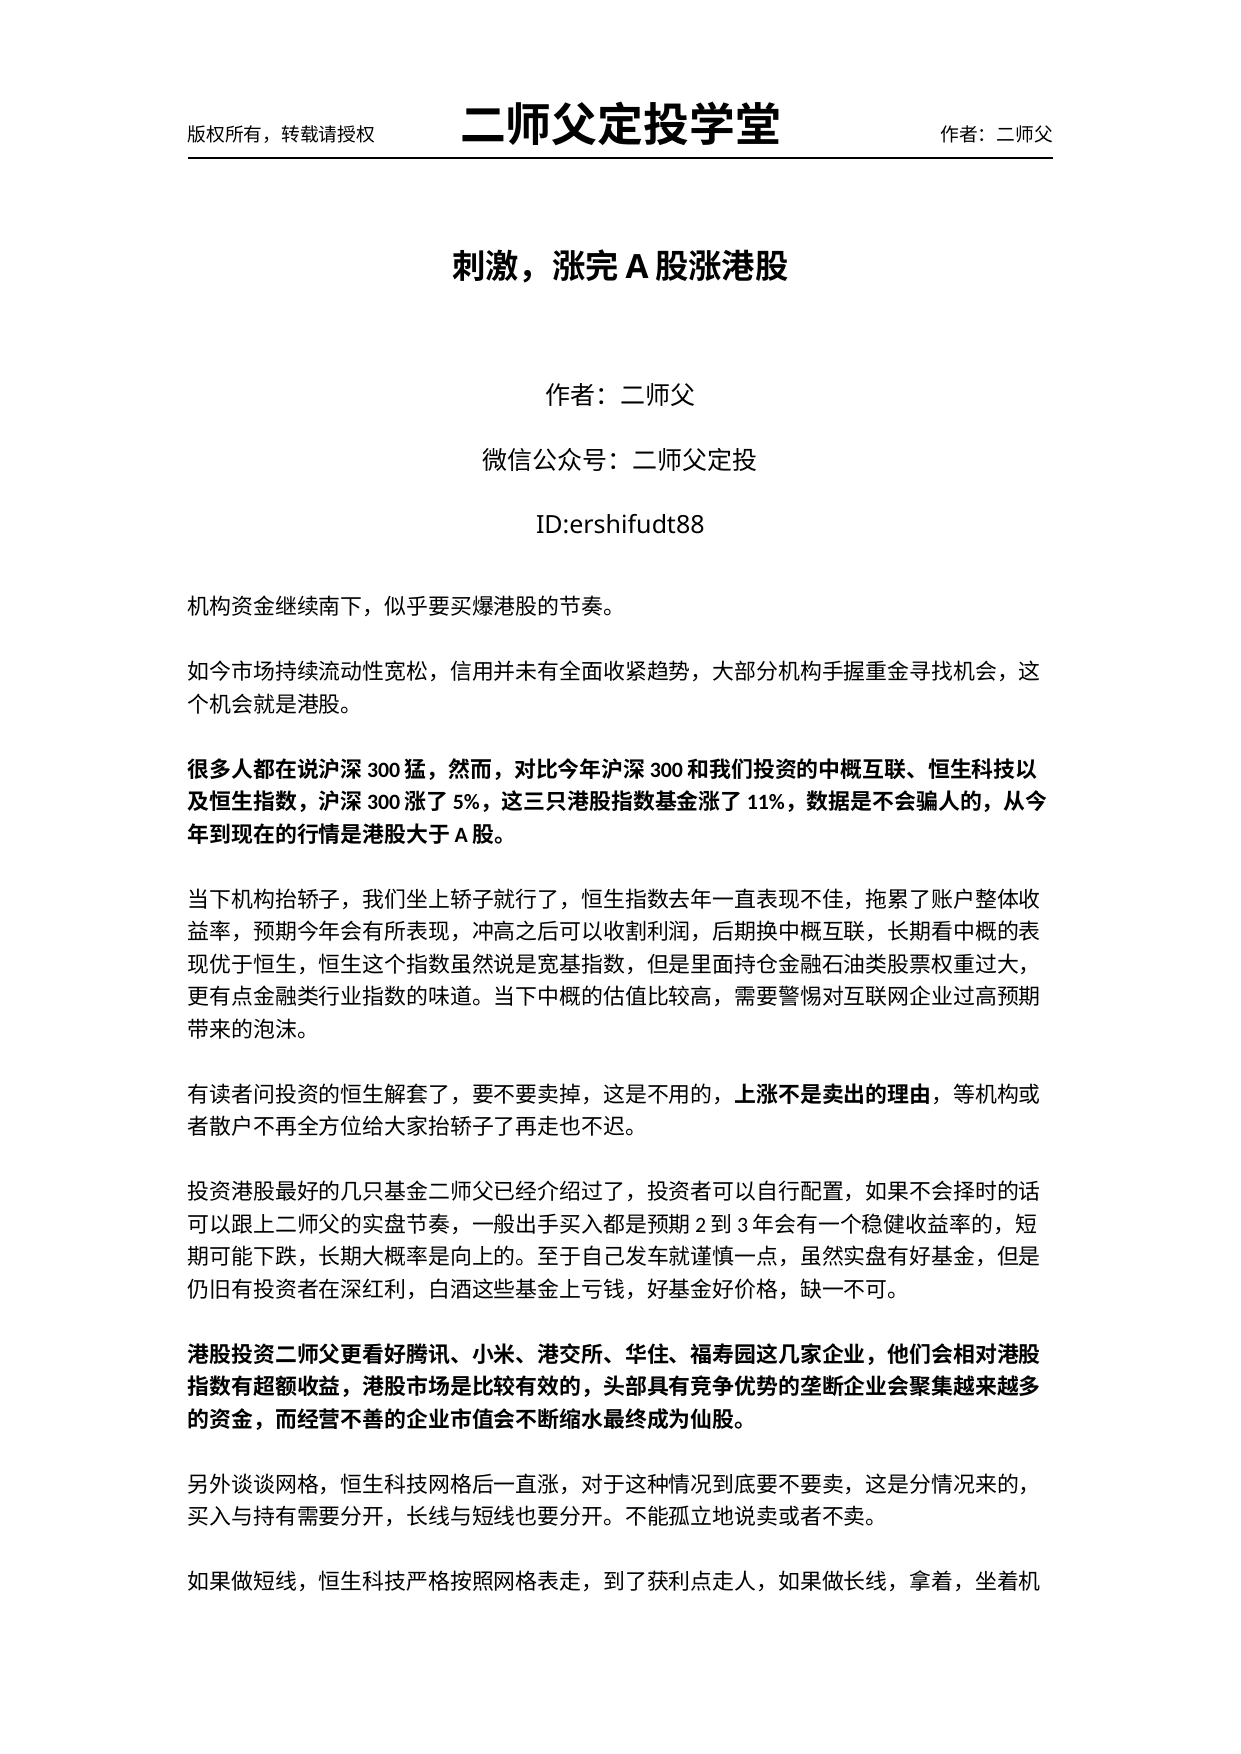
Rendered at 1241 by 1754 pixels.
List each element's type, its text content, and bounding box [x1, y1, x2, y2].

text 另外谈谈网格，恒生科技网格后一直涨，对于这种情况到底要不要卖，这是分情况来的，买入与持有需要分开，长线与短线也要分开。不能孤立地说卖或者不卖。 [187, 1466, 1053, 1531]
text ID:ershifudt88 [187, 491, 1053, 556]
text 机构资金继续南下，似乎要买爆港股的节奏。 [187, 589, 1053, 621]
text 作者：二师父 [187, 361, 1053, 426]
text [187, 1564, 1053, 1596]
text 如今市场持续流动性宽松，信用并未有全面收紧趋势，大部分机构手握重金寻找机会，这个机会就是港股。 [187, 654, 1053, 719]
text 有读者问投资的恒生解套了，要不要卖掉，这是不用的，上涨不是卖出的理由，等机构或者散户不再全方位给大家抬轿子了再走也不迟。 [187, 1076, 1053, 1141]
text 刺激，涨完A股涨港股 [187, 231, 1053, 296]
text 投资港股最好的几只基金二师父已经介绍过了，投资者可以自行配置，如果不会择时的话可以跟上二师父的实盘节奏，一般出手买入都是预期2到3年会有一个稳健收益率的，短期可能下跌，长期大概率是向上的。至于自己发车就谨慎一点，虽然实盘有好基金，但是仍旧有投资者在深红利，白酒这些基金上亏钱，好基金好价格，缺一不可。 [187, 1174, 1053, 1304]
text 微信公众号：二师父定投 [187, 426, 1053, 491]
text 很多人都在说沪深300猛，然而，对比今年沪深300和我们投资的中概互联、恒生科技以及恒生指数，沪深300涨了5%，这三只港股指数基金涨了11%，数据是不会骗人的，从今年到现在的行情是港股大于A股。 [187, 751, 1053, 849]
text 当下机构抬轿子，我们坐上轿子就行了，恒生指数去年一直表现不佳，拖累了账户整体收益率，预期今年会有所表现，冲高之后可以收割利润，后期换中概互联，长期看中概的表现优于恒生，恒生这个指数虽然说是宽基指数，但是里面持仓金融石油类股票权重过大，更有点金融类行业指数的味道。当下中概的估值比较高，需要警惕对互联网企业过高预期带来的泡沫。 [187, 881, 1053, 1044]
text 港股投资二师父更看好腾讯、小米、港交所、华住、福寿园这几家企业，他们会相对港股指数有超额收益，港股市场是比较有效的，头部具有竞争优势的垄断企业会聚集越来越多的资金，而经营不善的企业市值会不断缩水最终成为仙股。 [187, 1336, 1053, 1434]
